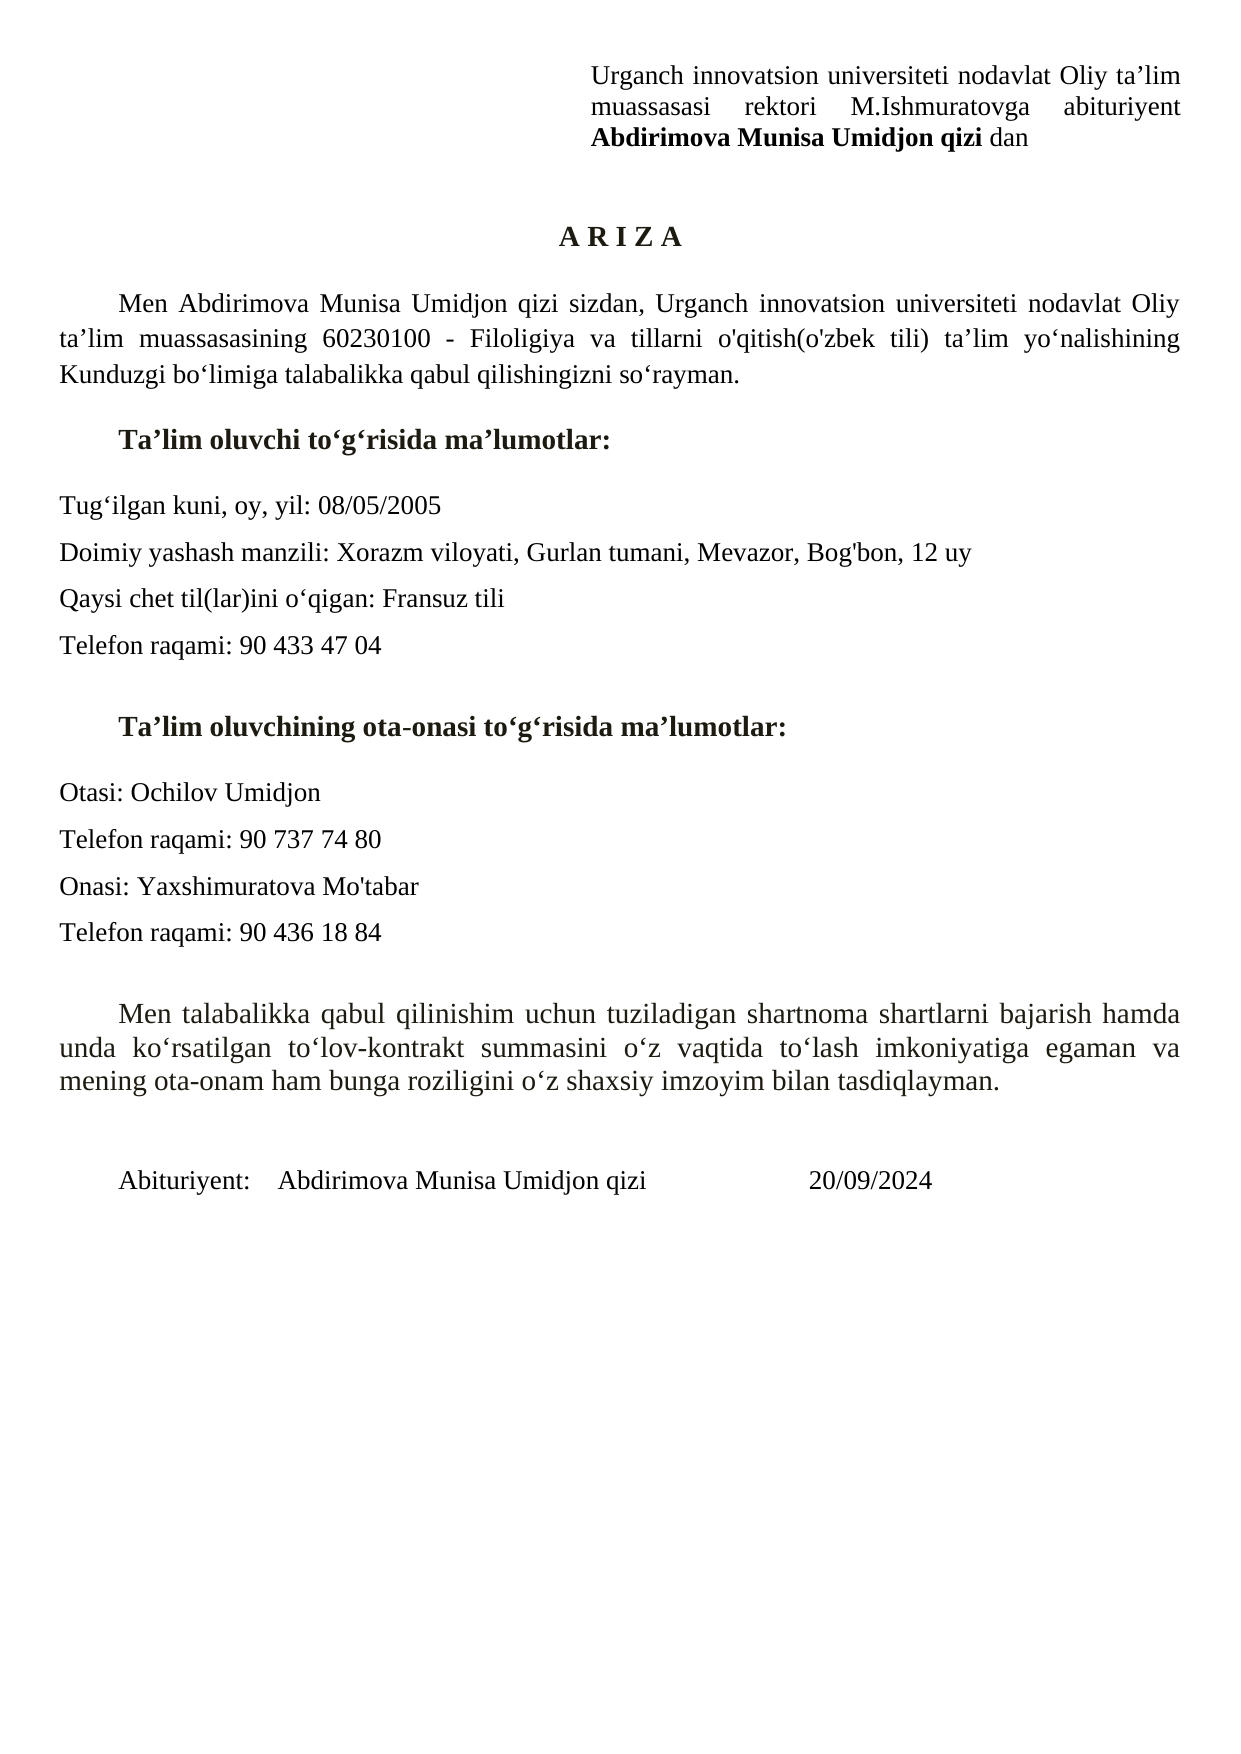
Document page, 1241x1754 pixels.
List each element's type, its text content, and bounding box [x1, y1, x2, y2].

text Otasi: Ochilov Umidjon [59, 776, 1181, 807]
text Urganch innovatsion universiteti nodavlat Oliy ta’lim muassasasi rektori M.Ishmuratovga abituriyent Abdirimova Munisa Umidjon qizi dan [591, 59, 1181, 152]
text Telefon raqami: 90 436 18 84 [59, 916, 1181, 947]
text Telefon raqami: 90 433 47 04 [59, 629, 1181, 660]
text Men talabalikka qabul qilinishim uchun tuziladigan shartnoma shartlarni bajarish hamda unda ko‘rsatilgan to‘lov-kontrakt summasini o‘z vaqtida to‘lash imkoniyatiga egaman va mening ota-onam ham bunga roziligini oʻz shaxsiy imzoyim bilan tasdiqlayman. [59, 996, 1181, 1097]
text Qaysi chet til(lar)ini o‘qigan: Fransuz tili [59, 582, 1181, 613]
text Tug‘ilgan kuni, oy, yil: 08/05/2005 [59, 489, 1181, 520]
text Men Abdirimova Munisa Umidjon qizi sizdan, Urganch innovatsion universiteti nodavlat Oliy ta’lim muassasasining 60230100 - Filoligiya va tillarni o'qitish(o'zbek tili) ta’lim yo‘nalishining Kunduzgi bo‘limiga talabalikka qabul qilishingizni so‘rayman. [59, 287, 1181, 389]
text Abituriyent: Abdirimova Munisa Umidjon qizi 20/09/2024 [59, 1164, 1181, 1195]
text Ta’lim oluvchi to‘g‘risida ma’lumotlar: [59, 422, 1181, 455]
text A R I Z A [59, 219, 1181, 253]
text Doimiy yashash manzili: Xorazm viloyati, Gurlan tumani, Mevazor, Bog'bon, 12 uy [59, 536, 1181, 567]
text Telefon raqami: 90 737 74 80 [59, 823, 1181, 854]
text Onasi: Yaxshimuratova Mo'tabar [59, 869, 1181, 901]
text Ta’lim oluvchining ota-onasi to‘g‘risida ma’lumotlar: [59, 709, 1181, 743]
